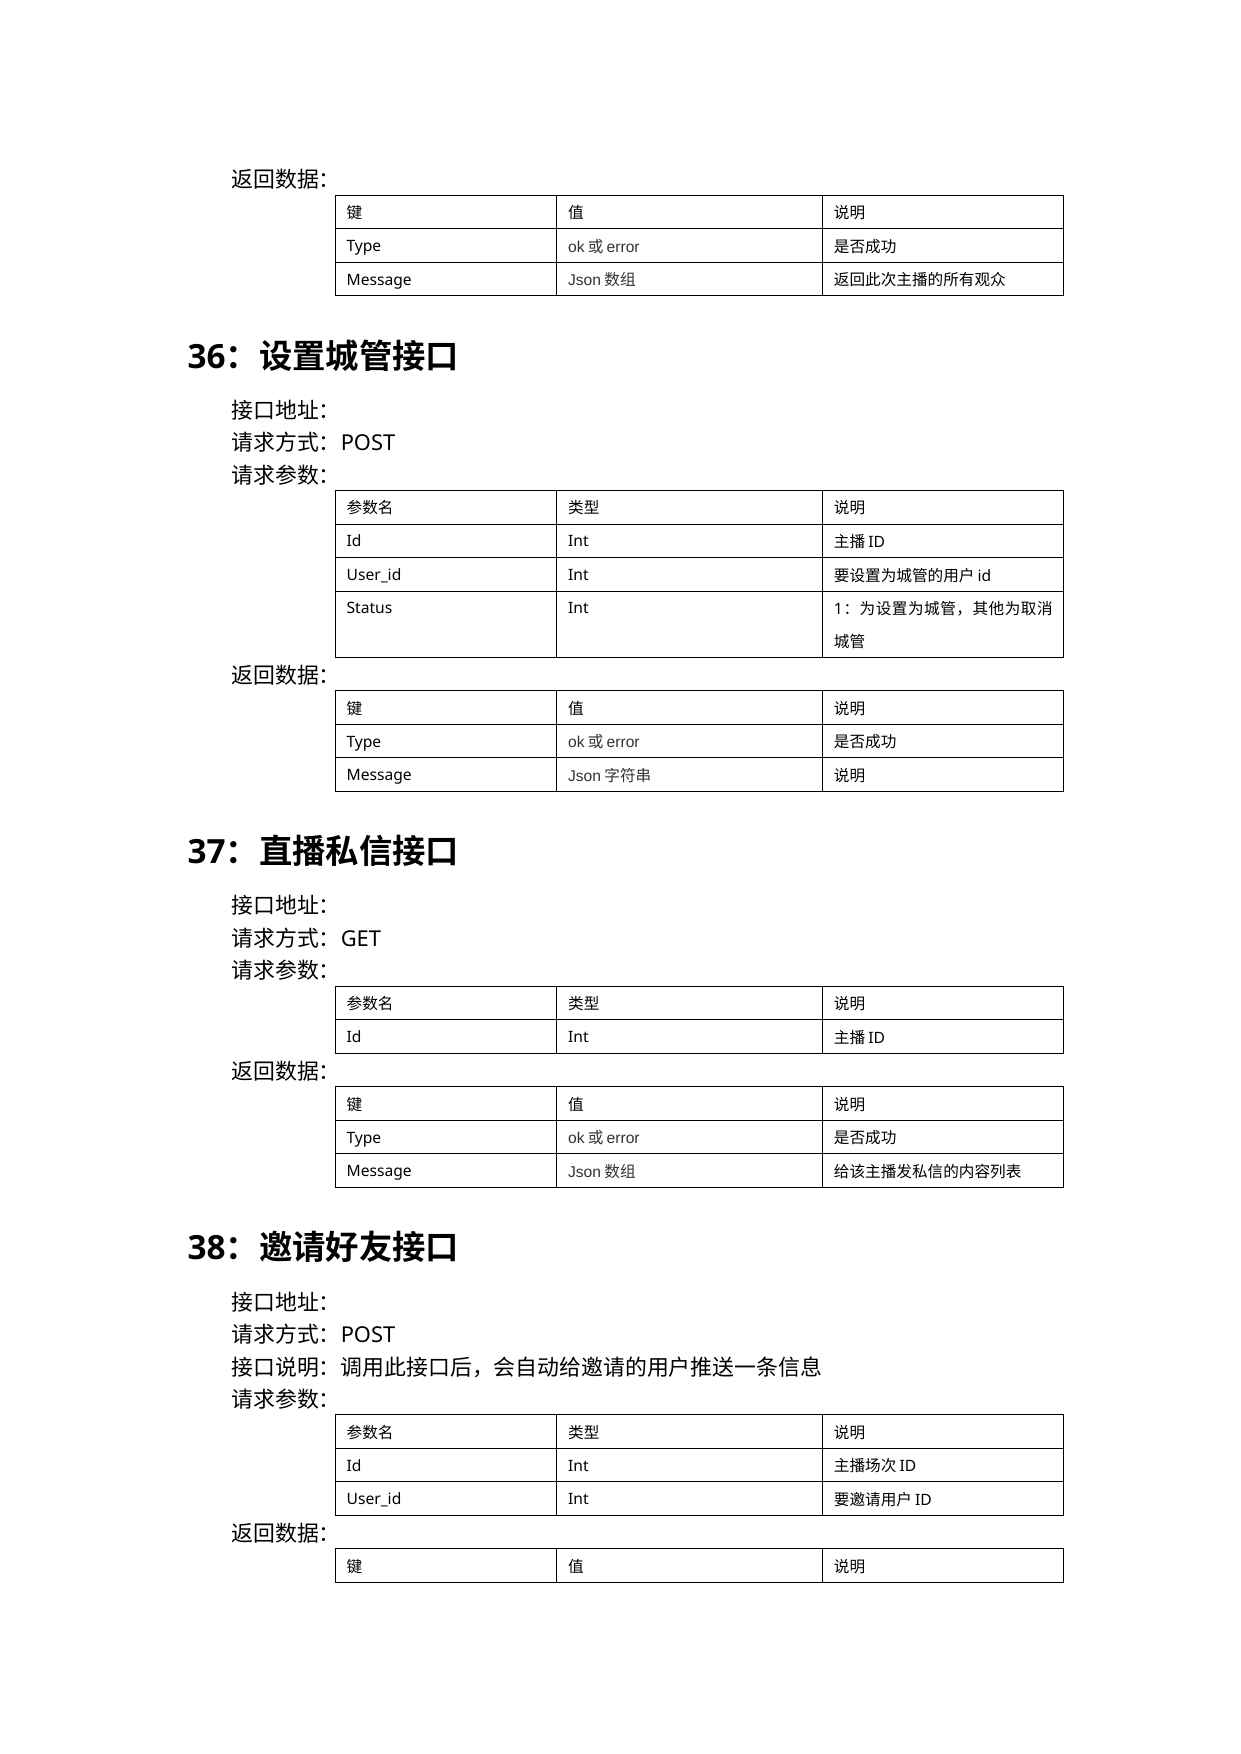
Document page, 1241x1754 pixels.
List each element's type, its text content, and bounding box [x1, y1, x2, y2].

text 返回数据： [187, 658, 1053, 690]
table_header 说明 [823, 1415, 1063, 1448]
table_cell 1：为设置为城管，其他为取消城管 [823, 592, 1063, 657]
table_cell 主播ID [823, 1020, 1063, 1053]
table_cell Int [557, 558, 822, 591]
text 接口说明：调用此接口后，会自动给邀请的用户推送一条信息 [187, 1349, 1053, 1382]
table_cell 说明 [823, 758, 1063, 791]
table_cell 返回此次主播的所有观众 [823, 263, 1063, 295]
table_header 类型 [557, 1415, 822, 1448]
title 37：直播私信接口 [187, 817, 1053, 882]
table_cell Type [336, 725, 556, 757]
table_header 键 [336, 691, 556, 724]
table_header 说明 [823, 987, 1063, 1019]
text 请求方式：GET [187, 921, 1053, 953]
table_cell ok或error [557, 725, 822, 757]
table_cell Message [336, 263, 556, 295]
table_cell 是否成功 [823, 1121, 1063, 1153]
table_cell Message [336, 758, 556, 791]
table_cell Int [557, 1449, 822, 1481]
table_cell Type [336, 1121, 556, 1153]
table_cell Status [336, 592, 556, 657]
table_cell User_id [336, 1482, 556, 1515]
table_cell 要邀请用户ID [823, 1482, 1063, 1515]
text 请求参数： [187, 457, 1053, 490]
table_cell Id [336, 1449, 556, 1481]
table_header 参数名 [336, 1415, 556, 1448]
table_cell 要设置为城管的用户id [823, 558, 1063, 591]
table_cell 给该主播发私信的内容列表 [823, 1154, 1063, 1187]
text 请求参数： [187, 953, 1053, 986]
table_header 类型 [557, 491, 822, 523]
table_cell Id [336, 525, 556, 557]
table_cell Int [557, 1482, 822, 1515]
table_header 值 [557, 196, 822, 228]
title 38：邀请好友接口 [187, 1213, 1053, 1278]
text 请求方式：POST [187, 1317, 1053, 1349]
table_header 键 [336, 1549, 556, 1582]
table_header 说明 [823, 1087, 1063, 1120]
table_header 说明 [823, 691, 1063, 724]
table_cell Json数组 [557, 1154, 822, 1187]
table_header 键 [336, 1087, 556, 1120]
text 返回数据： [187, 1054, 1053, 1086]
table_cell Id [336, 1020, 556, 1053]
text 请求参数： [187, 1382, 1053, 1414]
table_header 说明 [823, 1549, 1063, 1582]
table_cell User_id [336, 558, 556, 591]
table_header 值 [557, 1549, 822, 1582]
table_cell 主播场次ID [823, 1449, 1063, 1481]
table_header 说明 [823, 196, 1063, 228]
table_cell Int [557, 525, 822, 557]
table_cell 是否成功 [823, 229, 1063, 262]
text 接口地址： [187, 888, 1053, 921]
table_cell Json数组 [557, 263, 822, 295]
table_header 值 [557, 1087, 822, 1120]
table_cell Int [557, 1020, 822, 1053]
text 返回数据： [187, 1516, 1053, 1548]
table_cell 主播ID [823, 525, 1063, 557]
table_header 键 [336, 196, 556, 228]
table_cell Type [336, 229, 556, 262]
table_cell Json字符串 [557, 758, 822, 791]
table_cell Message [336, 1154, 556, 1187]
text 请求方式：POST [187, 425, 1053, 457]
table_header 类型 [557, 987, 822, 1019]
title 36：设置城管接口 [187, 321, 1053, 386]
table_cell ok或error [557, 1121, 822, 1153]
table_cell 是否成功 [823, 725, 1063, 757]
table_header 值 [557, 691, 822, 724]
text 返回数据： [187, 162, 1053, 194]
text 接口地址： [187, 1284, 1053, 1317]
table_cell ok或error [557, 229, 822, 262]
table_header 参数名 [336, 987, 556, 1019]
table_header 参数名 [336, 491, 556, 523]
table_header 说明 [823, 491, 1063, 523]
text 接口地址： [187, 392, 1053, 425]
table_cell Int [557, 592, 822, 657]
